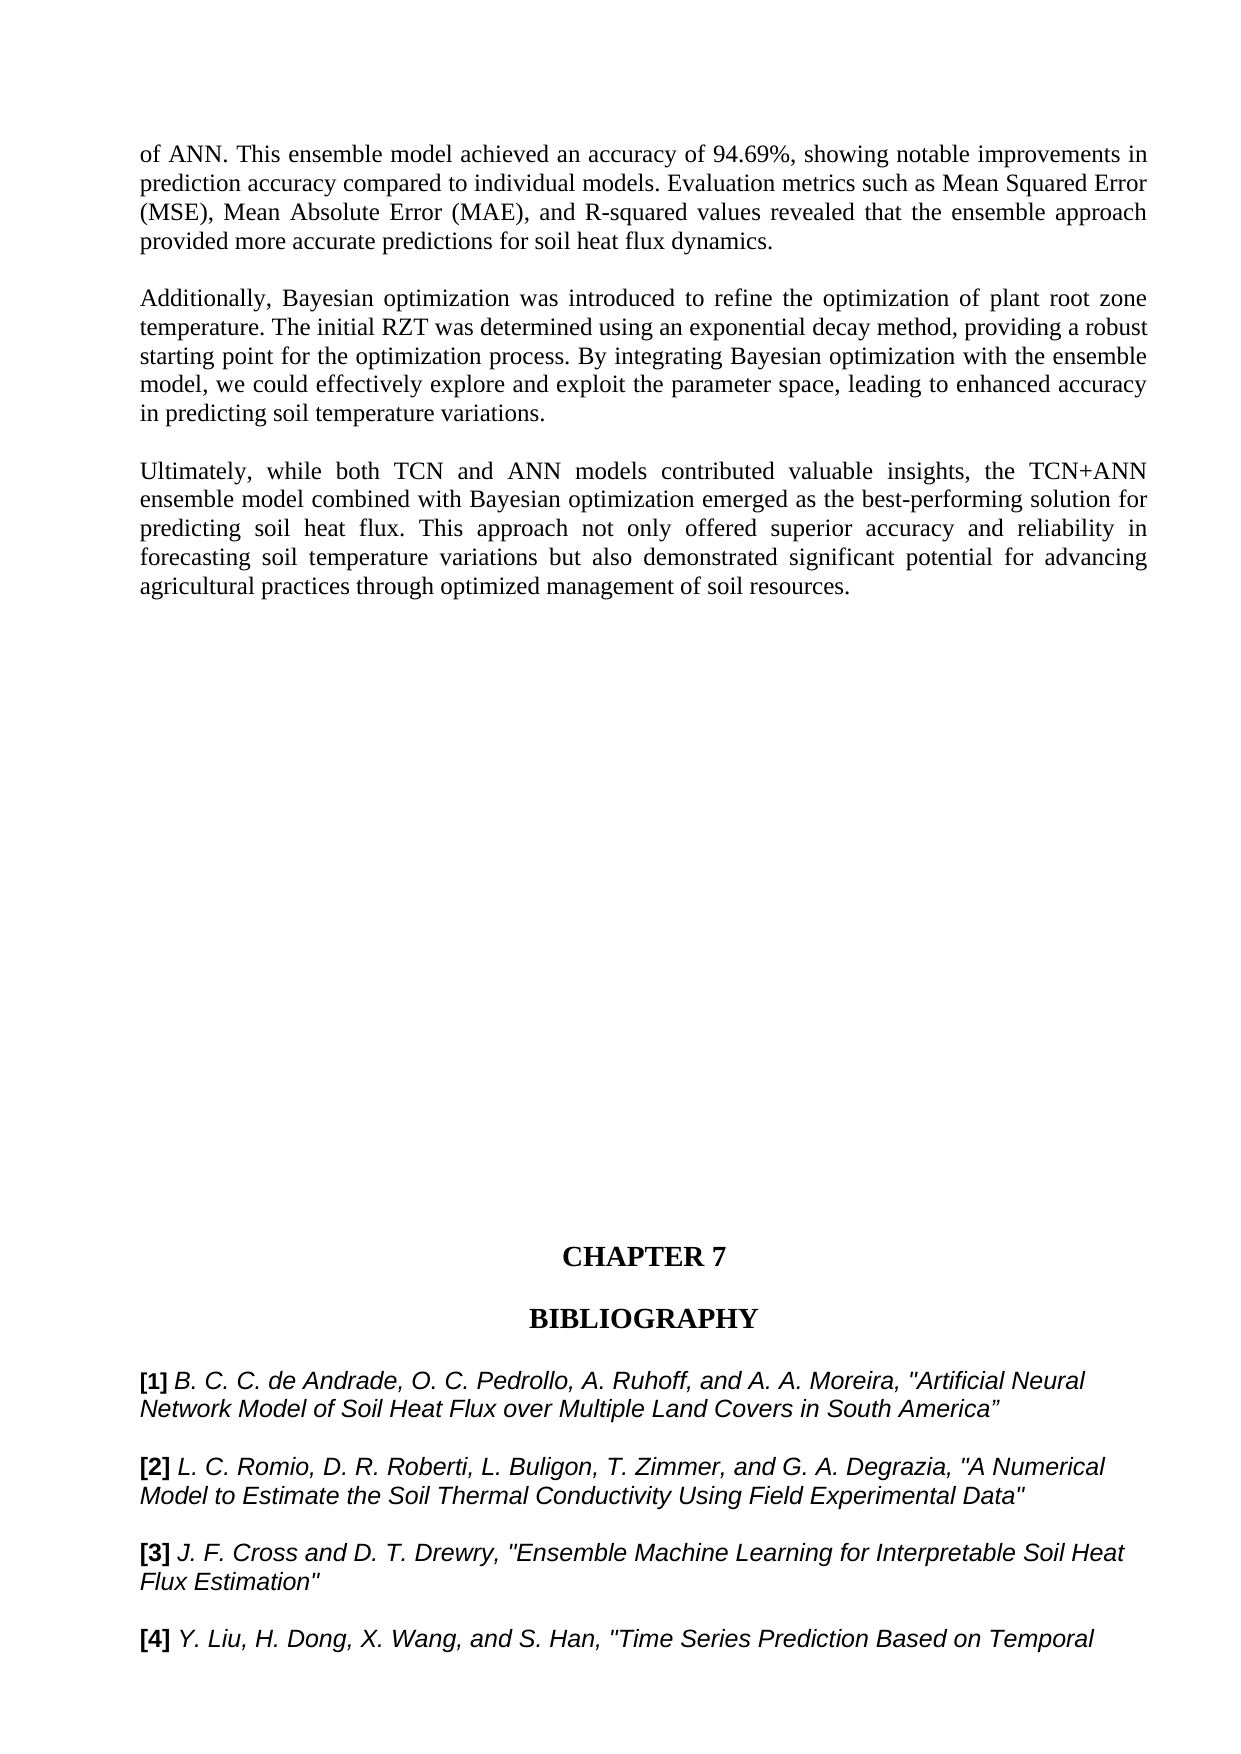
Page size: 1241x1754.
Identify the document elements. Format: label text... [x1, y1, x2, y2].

subtitle CHAPTER 7 [139, 1239, 1148, 1273]
text Additionally, Bayesian optimization was introduced to refine the optimization of plant root zone temperature. The initial RZT was determined using an exponential decay method, providing a robust starting point for the optimization process. By integrating Bayesian optimization with the ensemble model, we could effectively explore and exploit the parameter space, leading to enhanced accuracy in predicting soil temperature variations. [139, 283, 1148, 427]
text Ultimately, while both TCN and ANN models contributed valuable insights, the TCN+ANN ensemble model combined with Bayesian optimization emerged as the best-performing solution for predicting soil heat flux. This approach not only offered superior accuracy and reliability in forecasting soil temperature variations but also demonstrated significant potential for advancing agricultural practices through optimized management of soil resources. [139, 456, 1148, 599]
text [1] B. C. C. de Andrade, O. C. Pedrollo, A. Ruhoff, and A. A. Moreira, "Artificial Neural Network Model of Soil Heat Flux over Multiple Land Covers in South America” [139, 1366, 1148, 1423]
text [139, 139, 1148, 254]
subtitle BIBLIOGRAPHY [139, 1301, 1148, 1334]
text [2] L. C. Romio, D. R. Roberti, L. Buligon, T. Zimmer, and G. A. Degrazia, "A Numerical Model to Estimate the Soil Thermal Conductivity Using Field Experimental Data" [139, 1452, 1148, 1509]
text [3] J. F. Cross and D. T. Drewry, "Ensemble Machine Learning for Interpretable Soil Heat Flux Estimation" [139, 1538, 1148, 1596]
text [139, 1624, 1148, 1653]
